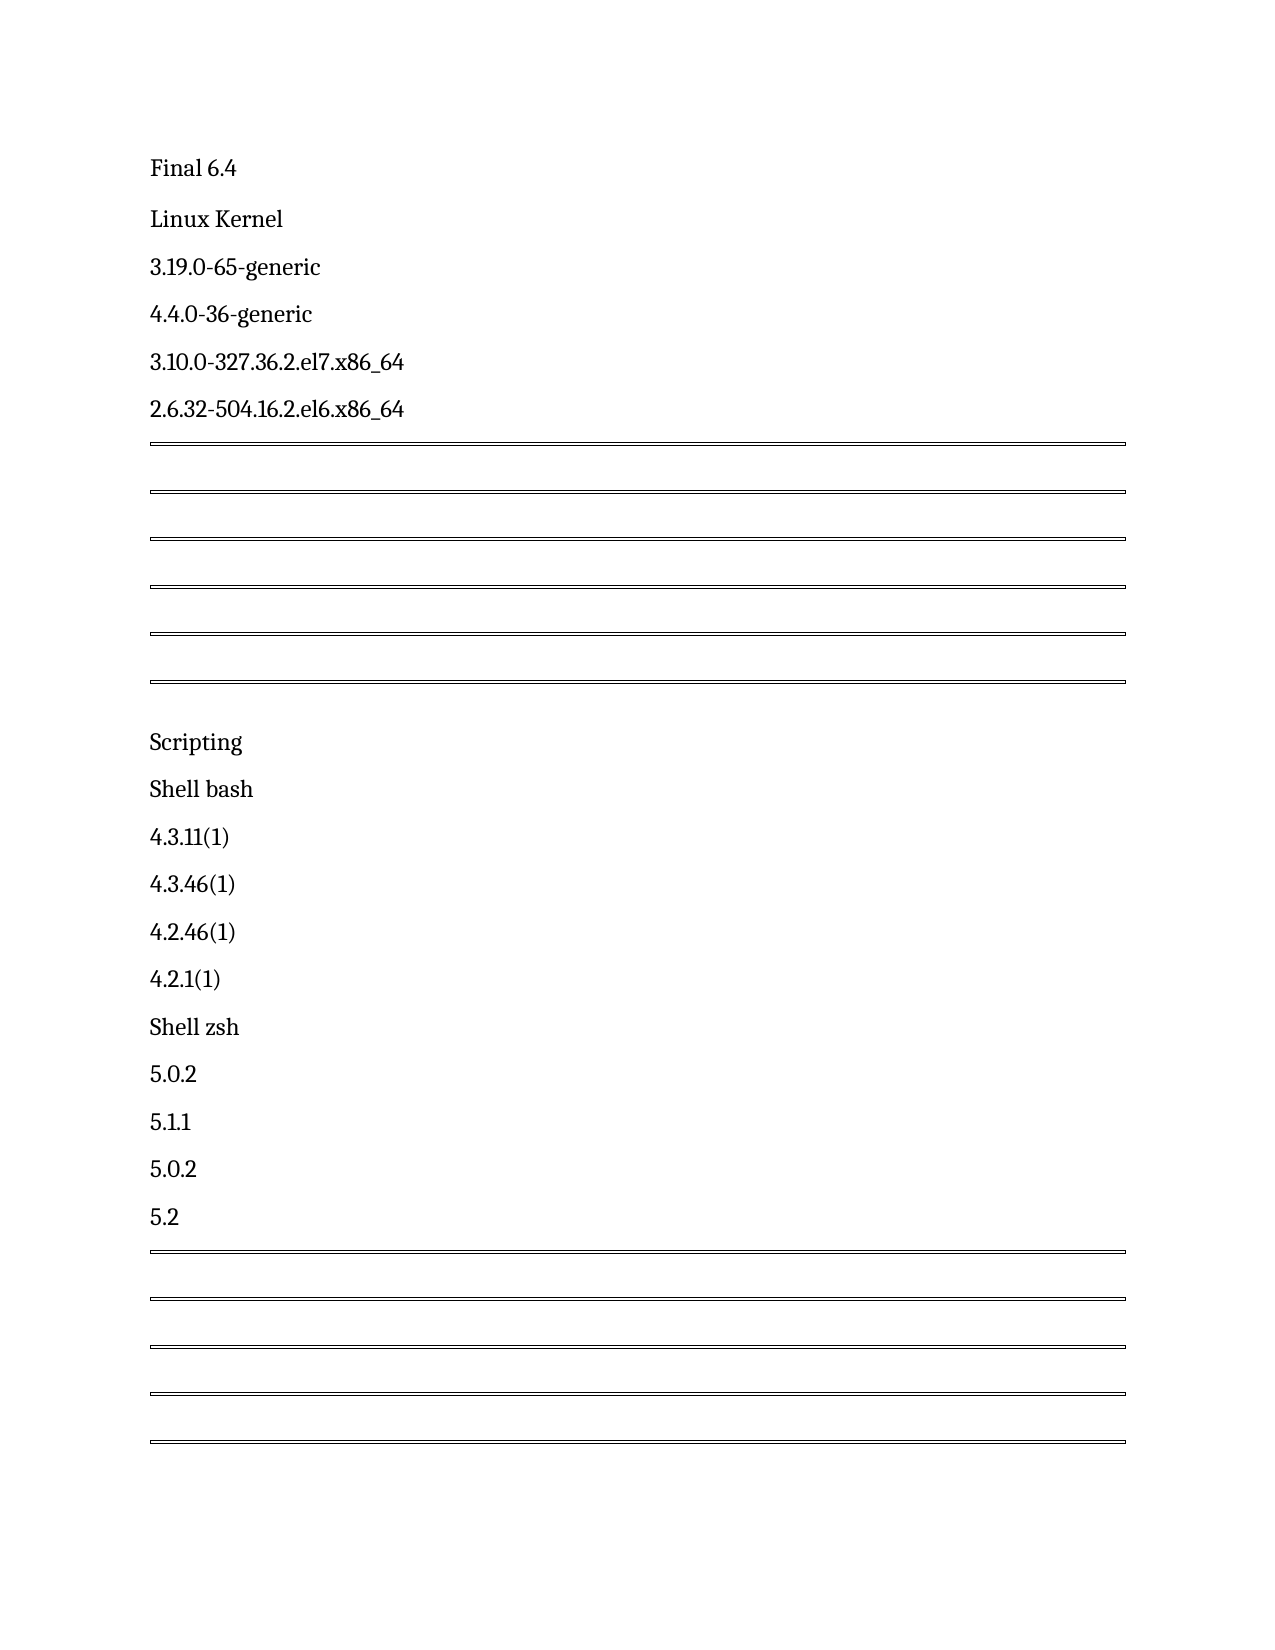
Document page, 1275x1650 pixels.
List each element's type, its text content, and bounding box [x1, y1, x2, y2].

text 5.0.2 [150, 1060, 1125, 1089]
text Shell bash [150, 775, 1125, 804]
text Scripting [150, 727, 1125, 756]
text 4.3.46(1) [150, 870, 1125, 899]
text 5.0.2 [150, 1155, 1125, 1184]
text 3.10.0-327.36.2.el7.x86_64 [150, 347, 1125, 376]
text 5.1.1 [150, 1107, 1125, 1136]
text Linux Kernel [150, 205, 1125, 234]
text 3.19.0-65-generic [150, 252, 1125, 281]
text 4.2.1(1) [150, 965, 1125, 994]
text 5.2 [150, 1202, 1125, 1231]
text 4.2.46(1) [150, 917, 1125, 946]
text Shell zsh [150, 1012, 1125, 1041]
text 4.4.0-36-generic [150, 300, 1125, 329]
table_cell Final 6.4 [139, 150, 1114, 186]
text 2.6.32-504.16.2.el6.x86_64 [150, 395, 1125, 424]
text 4.3.11(1) [150, 822, 1125, 851]
